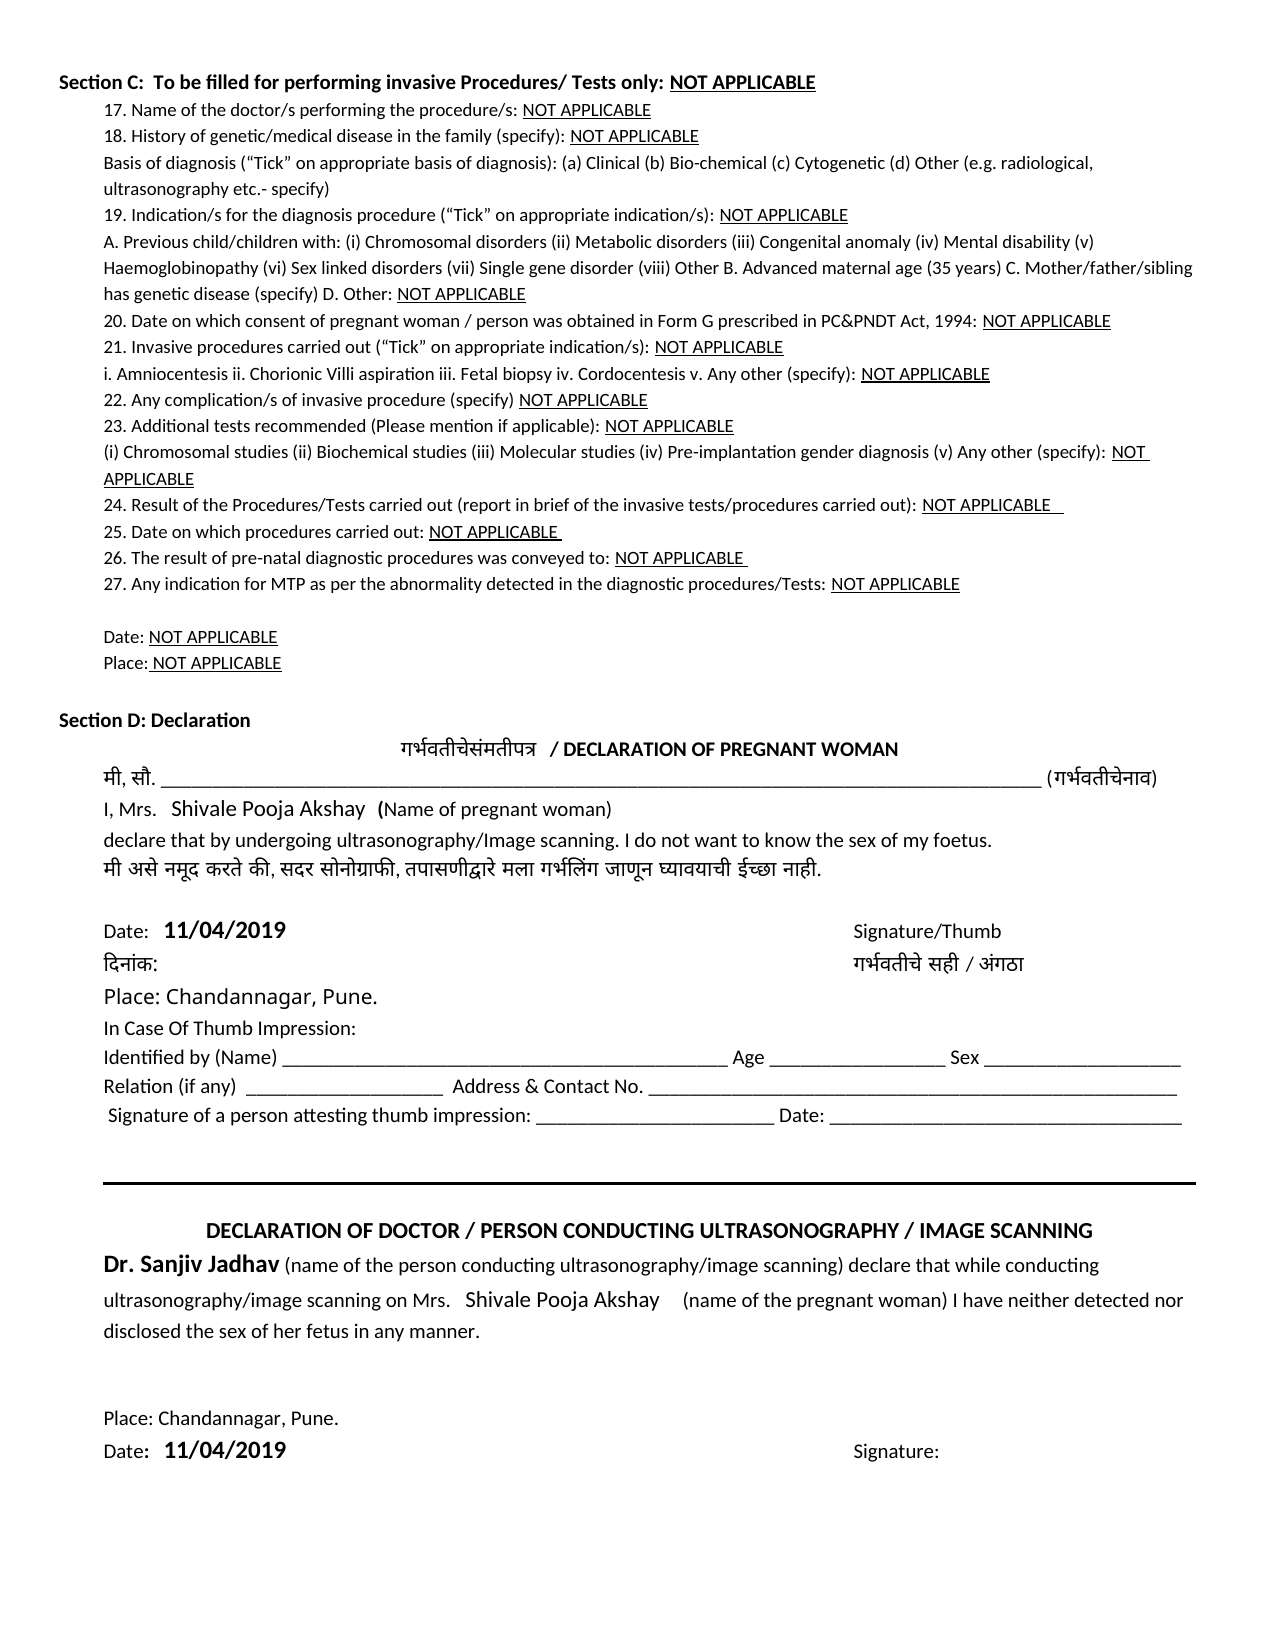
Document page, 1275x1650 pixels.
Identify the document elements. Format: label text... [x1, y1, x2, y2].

text Place: Chandannagar, Pune. [103, 1405, 1196, 1430]
text 25. Date on which procedures carried out: NOT APPLICABLE [103, 520, 1196, 543]
text 26. The result of pre-natal diagnostic procedures was conveyed to: NOT APPLICABLE [103, 546, 1196, 569]
text Date: NOT APPLICABLE [103, 625, 1196, 648]
text Signature of a person attesting thumb impression: _______________________ Date: __________________________________ [103, 1102, 1196, 1182]
text 22. Any complication/s of invasive procedure (specify) NOT APPLICABLE [103, 388, 1196, 411]
text मी असे नमूद करते की, सदर सोनोग्राफी, तपासणीद्वारे मला गर्भलिंग जाणून घ्यावयाची ईच्छा नाही. [103, 856, 1196, 882]
text 17. Name of the doctor/s performing the procedure/s: NOT APPLICABLE [103, 98, 1196, 121]
text 24. Result of the Procedures/Tests carried out (report in brief of the invasive tests/procedures carried out): NOT APPLICABLE [103, 493, 1196, 516]
text 23. Additional tests recommended (Please mention if applicable): NOT APPLICABLE [103, 414, 1196, 437]
text दिनांक: गर्भवतीचे सही / अंगठा [103, 949, 1196, 978]
text Place: NOT APPLICABLE [103, 652, 1196, 674]
text i. Amniocentesis ii. Chorionic Villi aspiration iii. Fetal biopsy iv. Cordocentesis v. Any other (specify): NOT APPLICABLE [103, 362, 1196, 384]
text A. Previous child/children with: (i) Chromosomal disorders (ii) Metabolic disorders (iii) Congenital anomaly (iv) Mental disability (v) Haemoglobinopathy (vi) Sex linked disorders (vii) Single gene disorder (viii) Other B. Advanced maternal age (35 years) C. Mother/father/sibling has genetic disease (specify) D. Other: NOT APPLICABLE [103, 230, 1196, 306]
text DECLARATION OF DOCTOR / PERSON CONDUCTING ULTRASONOGRAPHY / IMAGE SCANNING [103, 1216, 1196, 1244]
text In Case Of Thumb Impression: [103, 1015, 1196, 1040]
text 19. Indication/s for the diagnosis procedure (“Tick” on appropriate indication/s): NOT APPLICABLE [103, 203, 1196, 226]
text Dr. Sanjiv Jadhav (name of the person conducting ultrasonography/image scanning) declare that while conducting ultrasonography/image scanning on Mrs. (name of the pregnant woman) I have neither detected nor disclosed the sex of her fetus in any manner. [103, 1248, 1196, 1343]
text गर्भवतीचेसंमतीपत्र / DECLARATION OF PREGNANT WOMAN [103, 736, 1196, 762]
text Date: Signature/Thumb [103, 914, 1196, 945]
text 18. History of genetic/medical disease in the family (specify): NOT APPLICABLE [103, 124, 1196, 147]
text 20. Date on which consent of pregnant woman / person was obtained in Form G prescribed in PC&PNDT Act, 1994: NOT APPLICABLE [103, 309, 1196, 332]
text मी, सौ. _____________________________________________________________________________________ (गर्भवतीचेनाव) [103, 765, 1196, 791]
text Place: Chandannagar, Pune. [103, 982, 1196, 1011]
text 21. Invasive procedures carried out (“Tick” on appropriate indication/s): NOT APPLICABLE [103, 335, 1196, 358]
text (i) Chromosomal studies (ii) Biochemical studies (iii) Molecular studies (iv) Pre-implantation gender diagnosis (v) Any other (specify): NOT APPLICABLE [103, 441, 1196, 490]
text Date: Signature: [103, 1434, 1196, 1464]
text Section C: To be filled for performing invasive Procedures/ Tests only: NOT APPLICABLE [0, 69, 1275, 94]
text Identified by (Name) ___________________________________________ Age _________________ Sex ___________________ [103, 1044, 1196, 1069]
text I, Mrs. (Name of pregnant woman) [103, 794, 1196, 823]
text 27. Any indication for MTP as per the abnormality detected in the diagnostic procedures/Tests: NOT APPLICABLE [103, 572, 1196, 595]
text Relation (if any) ___________________ Address & Contact No. ___________________________________________________ [103, 1073, 1196, 1098]
text Basis of diagnosis (“Tick” on appropriate basis of diagnosis): (a) Clinical (b) Bio-chemical (c) Cytogenetic (d) Other (e.g. radiological, ultrasonography etc.- specify) [103, 151, 1196, 200]
text Section D: Declaration [59, 707, 1196, 732]
text declare that by undergoing ultrasonography/Image scanning. I do not want to know the sex of my foetus. [103, 827, 1196, 852]
